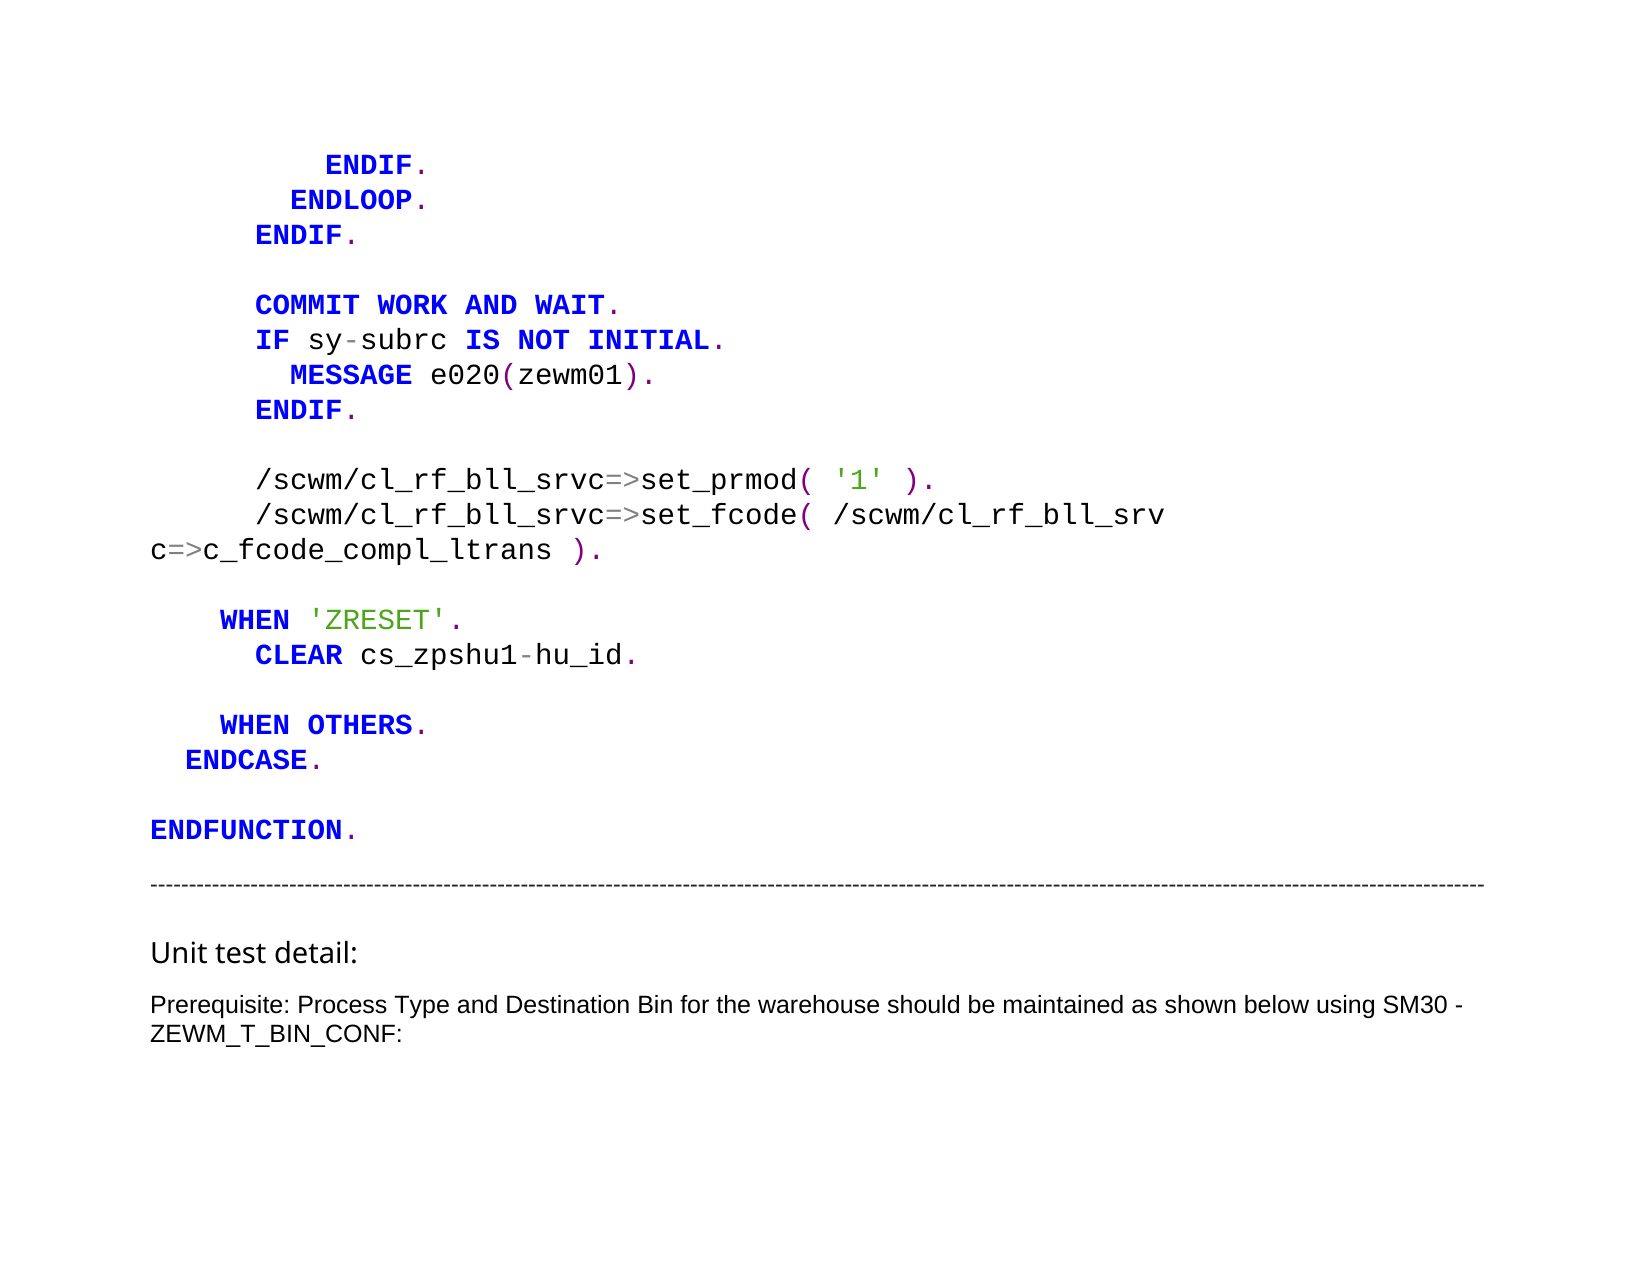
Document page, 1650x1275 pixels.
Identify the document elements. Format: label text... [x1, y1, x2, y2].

text Unit test detail: [150, 932, 1500, 972]
text Prerequisite: Process Type and Destination Bin for the warehouse should be maintained as shown below using SM30 - ZEWM_T_BIN_CONF: [150, 991, 1500, 1048]
text ----------------------------------------------------------------------------------------------------------------------------------------------------------------------------- [150, 867, 1500, 899]
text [150, 150, 1500, 848]
